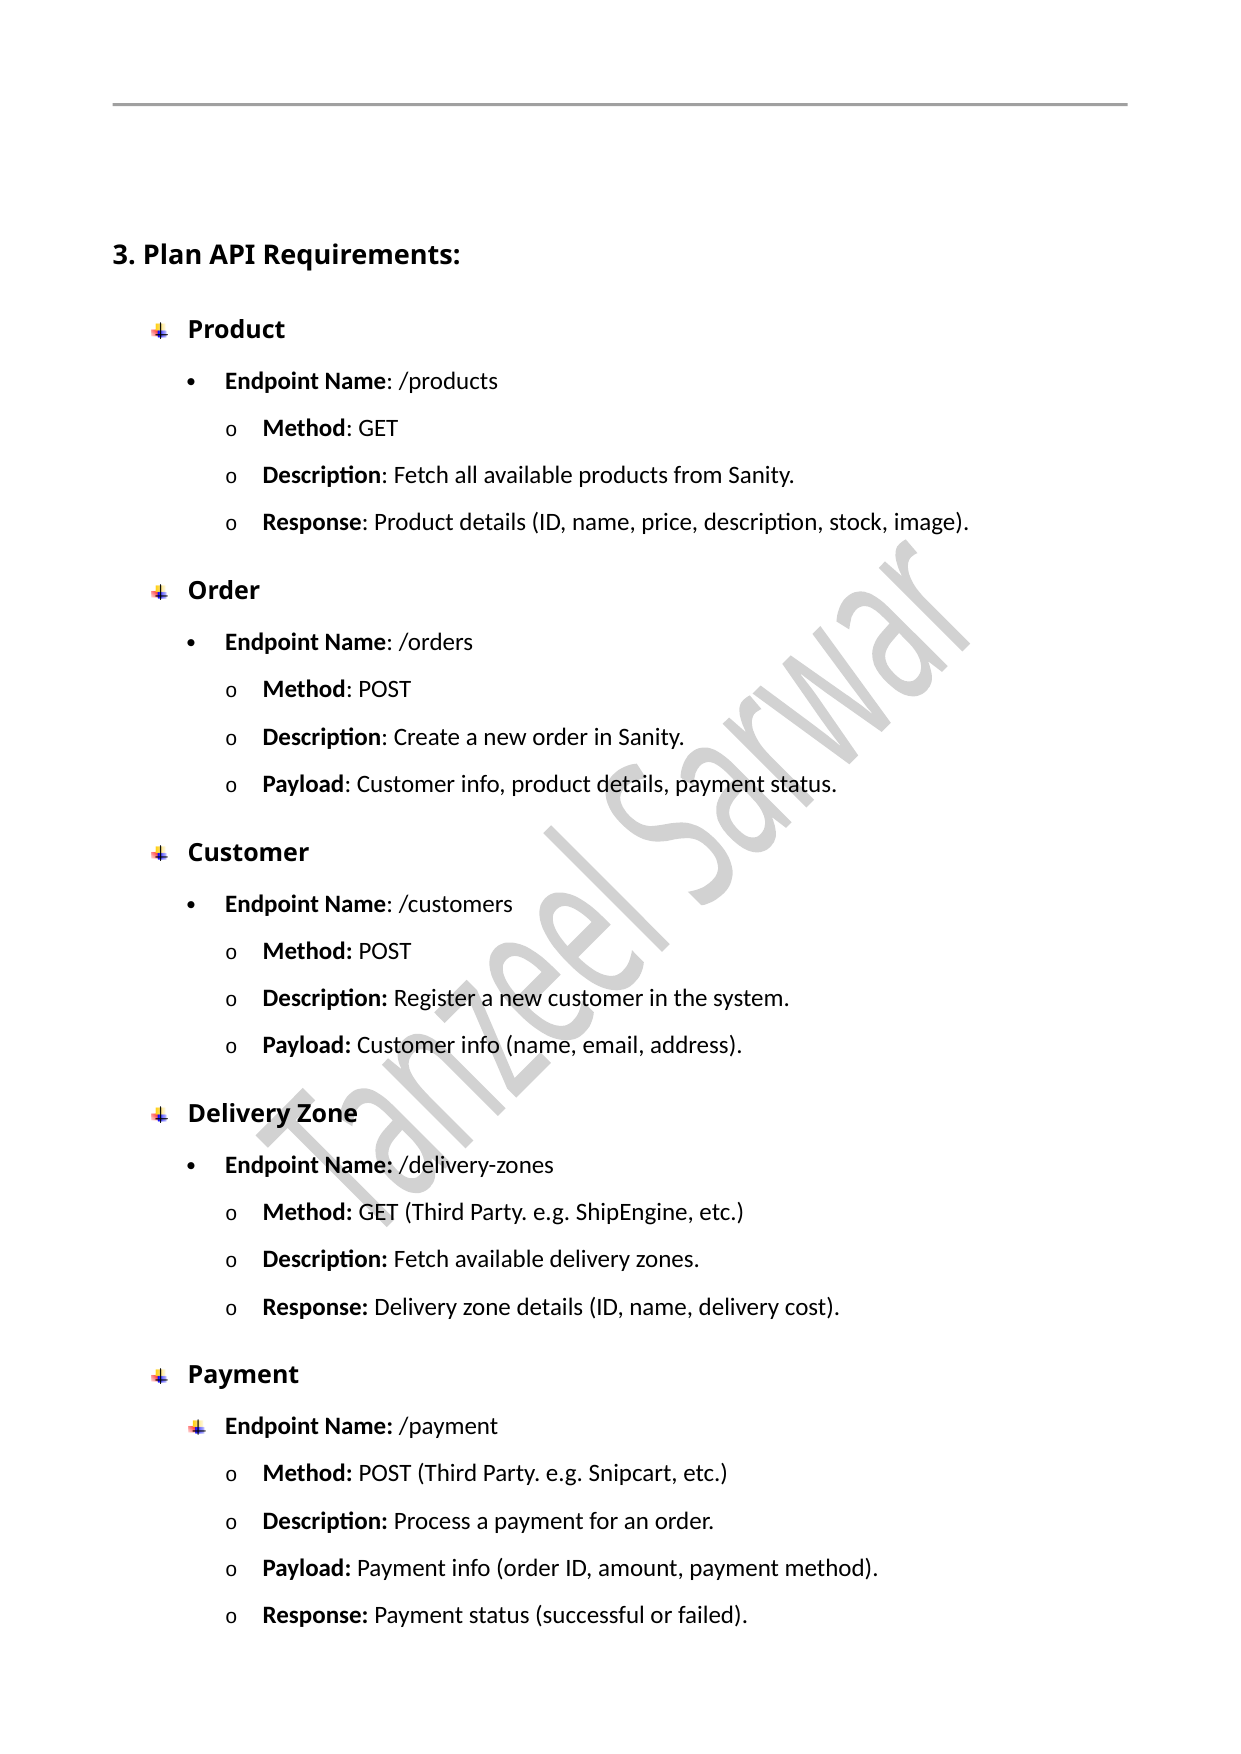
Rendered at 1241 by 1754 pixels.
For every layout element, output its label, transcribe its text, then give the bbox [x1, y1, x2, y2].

list Endpoint Name: /delivery-zones [187, 1149, 1128, 1179]
picture [151, 1367, 168, 1384]
list Endpoint Name: /products [187, 365, 1128, 396]
list Response: Payment status (successful or failed). [225, 1599, 1128, 1630]
picture [151, 1105, 168, 1123]
list Method: POST [225, 935, 1128, 965]
list Response: Delivery zone details (ID, name, delivery cost). [225, 1291, 1128, 1321]
list Delivery Zone [150, 1096, 1128, 1130]
list Method: GET (Third Party. e.g. ShipEngine, etc.) [225, 1196, 1128, 1227]
list Method: POST [225, 673, 1128, 704]
list Product [150, 312, 1128, 346]
list Method: POST (Third Party. e.g. Snipcart, etc.) [225, 1458, 1128, 1488]
list Payload: Customer info, product details, payment status. [225, 768, 1128, 798]
list Description: Register a new customer in the system. [225, 982, 1128, 1013]
list Response: Product details (ID, name, price, description, stock, image). [225, 507, 1128, 537]
list Order [150, 573, 1128, 607]
list Description: Fetch available delivery zones. [225, 1243, 1128, 1274]
list Method: GET [225, 412, 1128, 443]
picture [188, 1418, 206, 1435]
list Payload: Customer info (name, email, address). [225, 1029, 1128, 1060]
list Endpoint Name: /orders [187, 626, 1128, 657]
picture [151, 321, 168, 339]
list Payment [150, 1357, 1128, 1391]
list Description: Process a payment for an order. [225, 1505, 1128, 1535]
list Description: Fetch all available products from Sanity. [225, 459, 1128, 490]
text 3. Plan API Requirements: [112, 235, 1128, 272]
picture [151, 844, 168, 861]
list Endpoint Name: /payment [187, 1410, 1128, 1441]
list Endpoint Name: /customers [187, 888, 1128, 918]
list Payload: Payment info (order ID, amount, payment method). [225, 1552, 1128, 1582]
list Description: Create a new order in Sanity. [225, 721, 1128, 751]
picture [151, 583, 168, 600]
list Customer [150, 834, 1128, 868]
